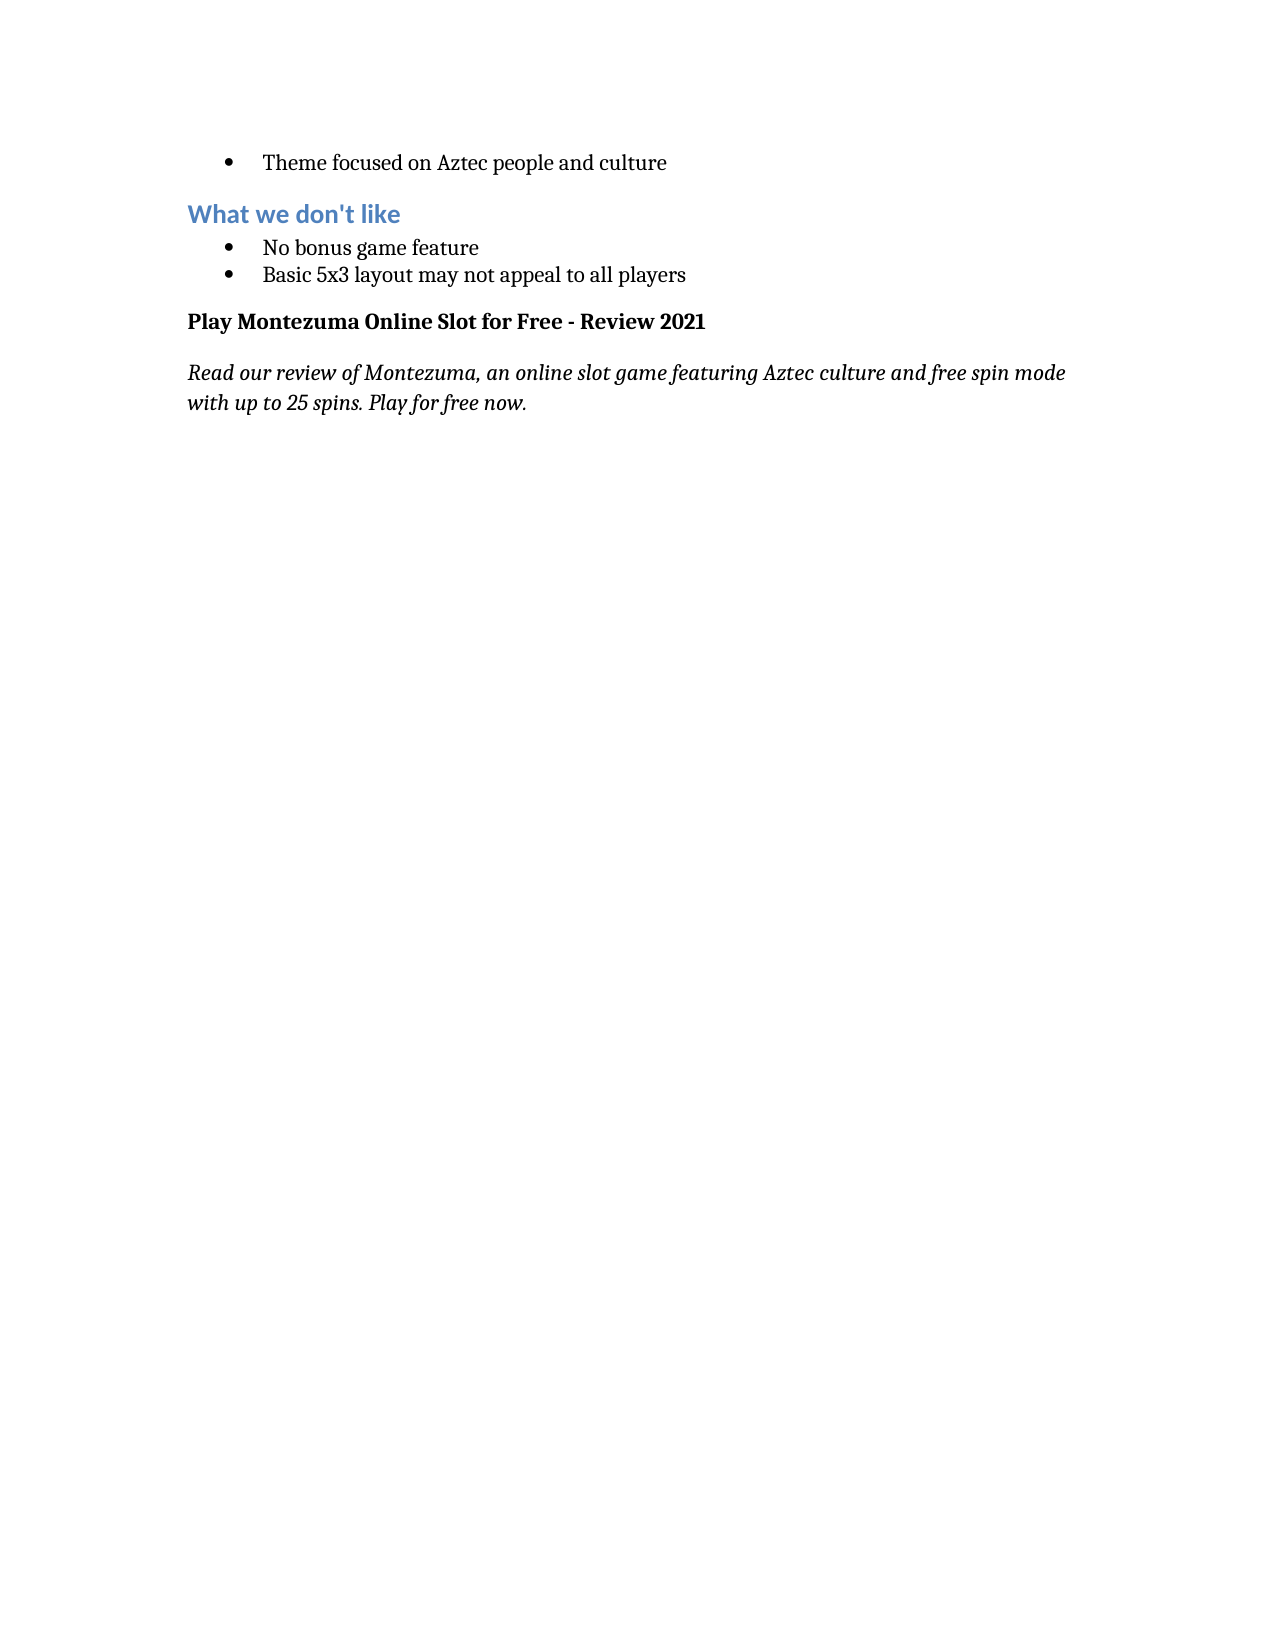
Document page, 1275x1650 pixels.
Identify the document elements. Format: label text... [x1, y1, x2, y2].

text Play Montezuma Online Slot for Free - Review 2021 [187, 309, 1087, 335]
list Theme focused on Aztec people and culture [225, 150, 1087, 176]
text Read our review of Montezuma, an online slot game featuring Aztec culture and free spin mode with up to 25 spins. Play for free now. [187, 360, 1087, 416]
subtitle What we don't like [187, 197, 1087, 230]
list No bonus game feature [225, 235, 1087, 261]
list Basic 5x3 layout may not appeal to all players [225, 261, 1087, 288]
